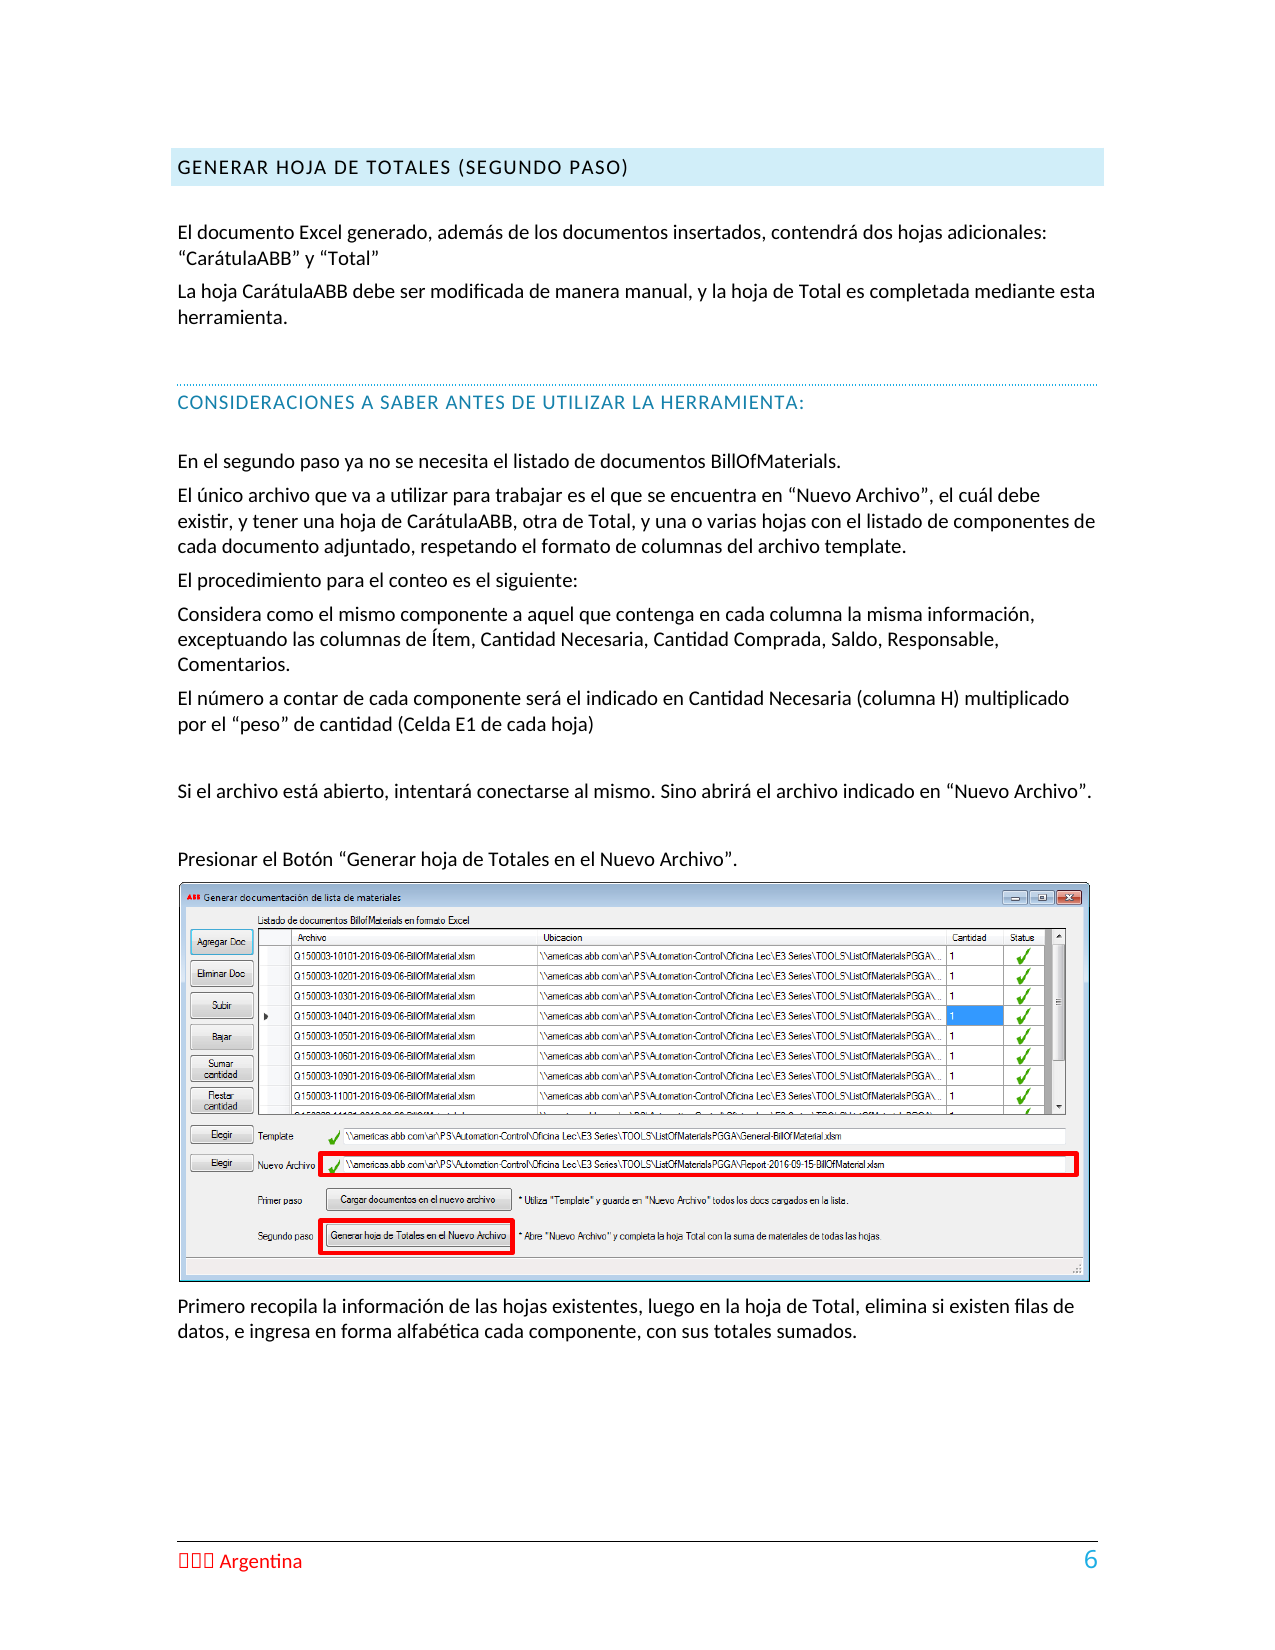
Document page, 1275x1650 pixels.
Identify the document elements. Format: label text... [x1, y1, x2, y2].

text El único archivo que va a utilizar para trabajar es el que se encuentra en “Nuevo Archivo”, el cuál debe existir, y tener una hoja de CarátulaABB, otra de Total, y una o varias hojas con el listado de componentes de cada documento adjuntado, respetando el formato de columnas del archivo template. [177, 482, 1098, 559]
subtitle Consideraciones a saber antes de utilizar la herramienta: [177, 384, 1098, 415]
text En el segundo paso ya no se necesita el listado de documentos BillOfMaterials. [177, 449, 1098, 474]
text La hoja CarátulaABB debe ser modificada de manera manual, y la hoja de Total es completada mediante esta herramienta. [177, 278, 1098, 329]
text Si el archivo está abierto, intentará conectarse al mismo. Sino abrirá el archivo indicado en “Nuevo Archivo”. [177, 778, 1098, 804]
picture [177, 879, 1093, 1285]
text Considera como el mismo componente a aquel que contenga en cada columna la misma información, exceptuando las columnas de Ítem, Cantidad Necesaria, Cantidad Comprada, Saldo, Responsable, Comentarios. [177, 601, 1098, 677]
text El documento Excel generado, además de los documentos insertados, contendrá dos hojas adicionales: “CarátulaABB” y “Total” [177, 219, 1098, 270]
text El número a contar de cada componente será el indicado en Cantidad Necesaria (columna H) multiplicado por el “peso” de cantidad (Celda E1 de cada hoja) [177, 685, 1098, 736]
text El procedimiento para el conteo es el siguiente: [177, 567, 1098, 592]
text Presionar el Botón “Generar hoja de Totales en el Nuevo Archivo”. [177, 846, 1098, 871]
subtitle Generar hoja de totales (Segundo paso) [177, 154, 1098, 179]
text Primero recopila la información de las hojas existentes, luego en la hoja de Total, elimina si existen filas de datos, e ingresa en forma alfabética cada componente, con sus totales sumados. [177, 1293, 1098, 1344]
